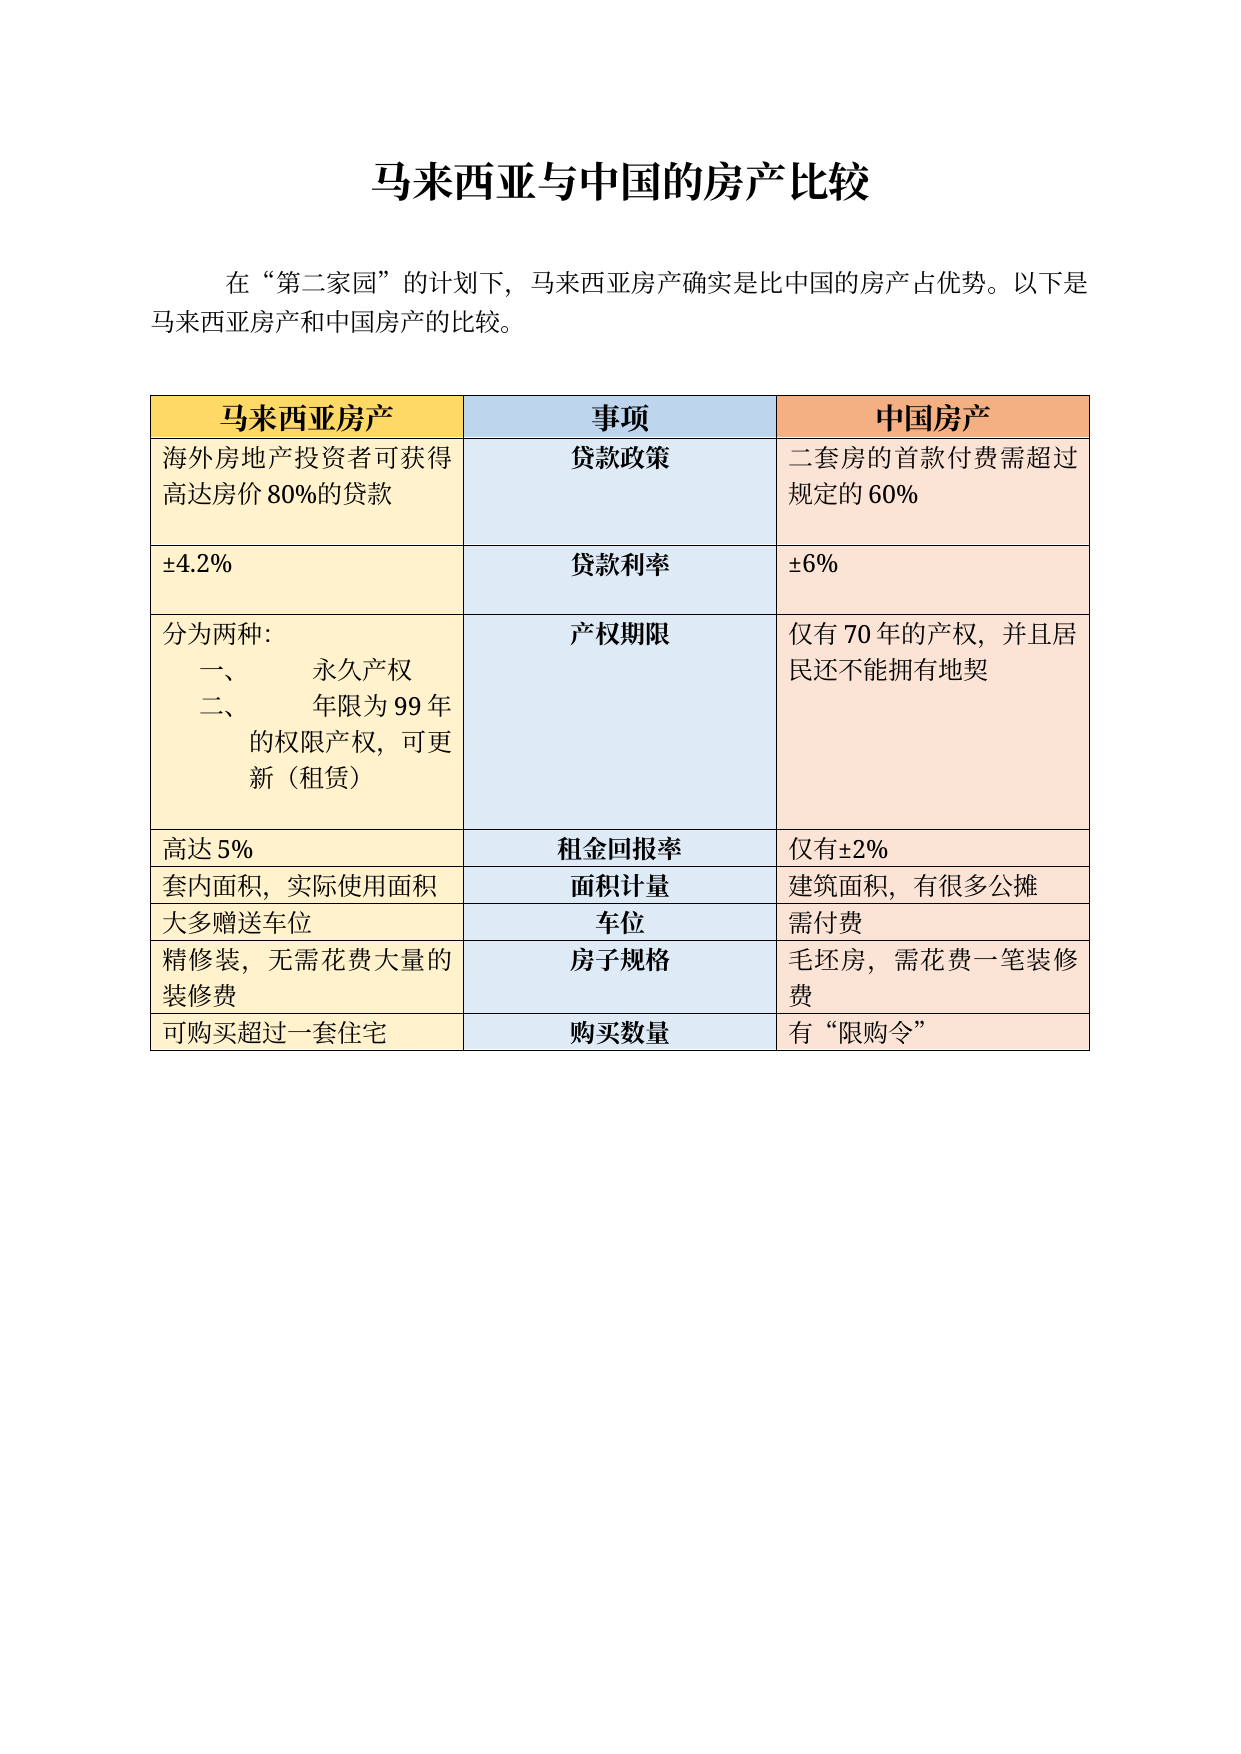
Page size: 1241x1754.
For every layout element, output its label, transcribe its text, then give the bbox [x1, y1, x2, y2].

table_cell 毛坯房，需花费一笔装修费 [777, 941, 1089, 1013]
table_cell 海外房地产投资者可获得高达房价80%的贷款 [151, 439, 463, 544]
table_cell 房子规格 [464, 941, 776, 1013]
list 在“第二家园”的计划下，马来西亚房产确实是比中国的房产占优势。以下是马来西亚房产和中国房产的比较。 [150, 264, 1090, 338]
table_cell ±4.2% [151, 546, 463, 614]
list 马来西亚与中国的房产比较 [150, 150, 1090, 210]
table_cell 高达5% [151, 830, 463, 866]
table_cell ±6% [777, 546, 1089, 614]
table_cell 贷款政策 [464, 439, 776, 544]
table_cell 仅有±2% [777, 830, 1089, 866]
table_header 马来西亚房产 [151, 396, 463, 437]
table_cell 建筑面积，有很多公摊 [777, 867, 1089, 903]
table_cell 二套房的首款付费需超过规定的60% [777, 439, 1089, 544]
table_header 中国房产 [777, 396, 1089, 437]
table_cell 购买数量 [464, 1014, 776, 1049]
table_cell 可购买超过一套住宅 [151, 1014, 463, 1049]
table_cell 需付费 [777, 904, 1089, 940]
table_cell 大多赠送车位 [151, 904, 463, 940]
table_cell 有“限购令” [777, 1014, 1089, 1049]
table_cell 租金回报率 [464, 830, 776, 866]
table_cell 精修装，无需花费大量的装修费 [151, 941, 463, 1013]
table_cell 面积计量 [464, 867, 776, 903]
table_cell 车位 [464, 904, 776, 940]
table_cell 分为两种： 永久产权 年限为99年的权限产权，可更新（租赁） [151, 615, 463, 829]
table_cell 产权期限 [464, 615, 776, 829]
table_cell 套内面积，实际使用面积 [151, 867, 463, 903]
table_cell 贷款利率 [464, 546, 776, 614]
table_header 事项 [464, 396, 776, 437]
table_cell 仅有70年的产权，并且居民还不能拥有地契 [777, 615, 1089, 829]
